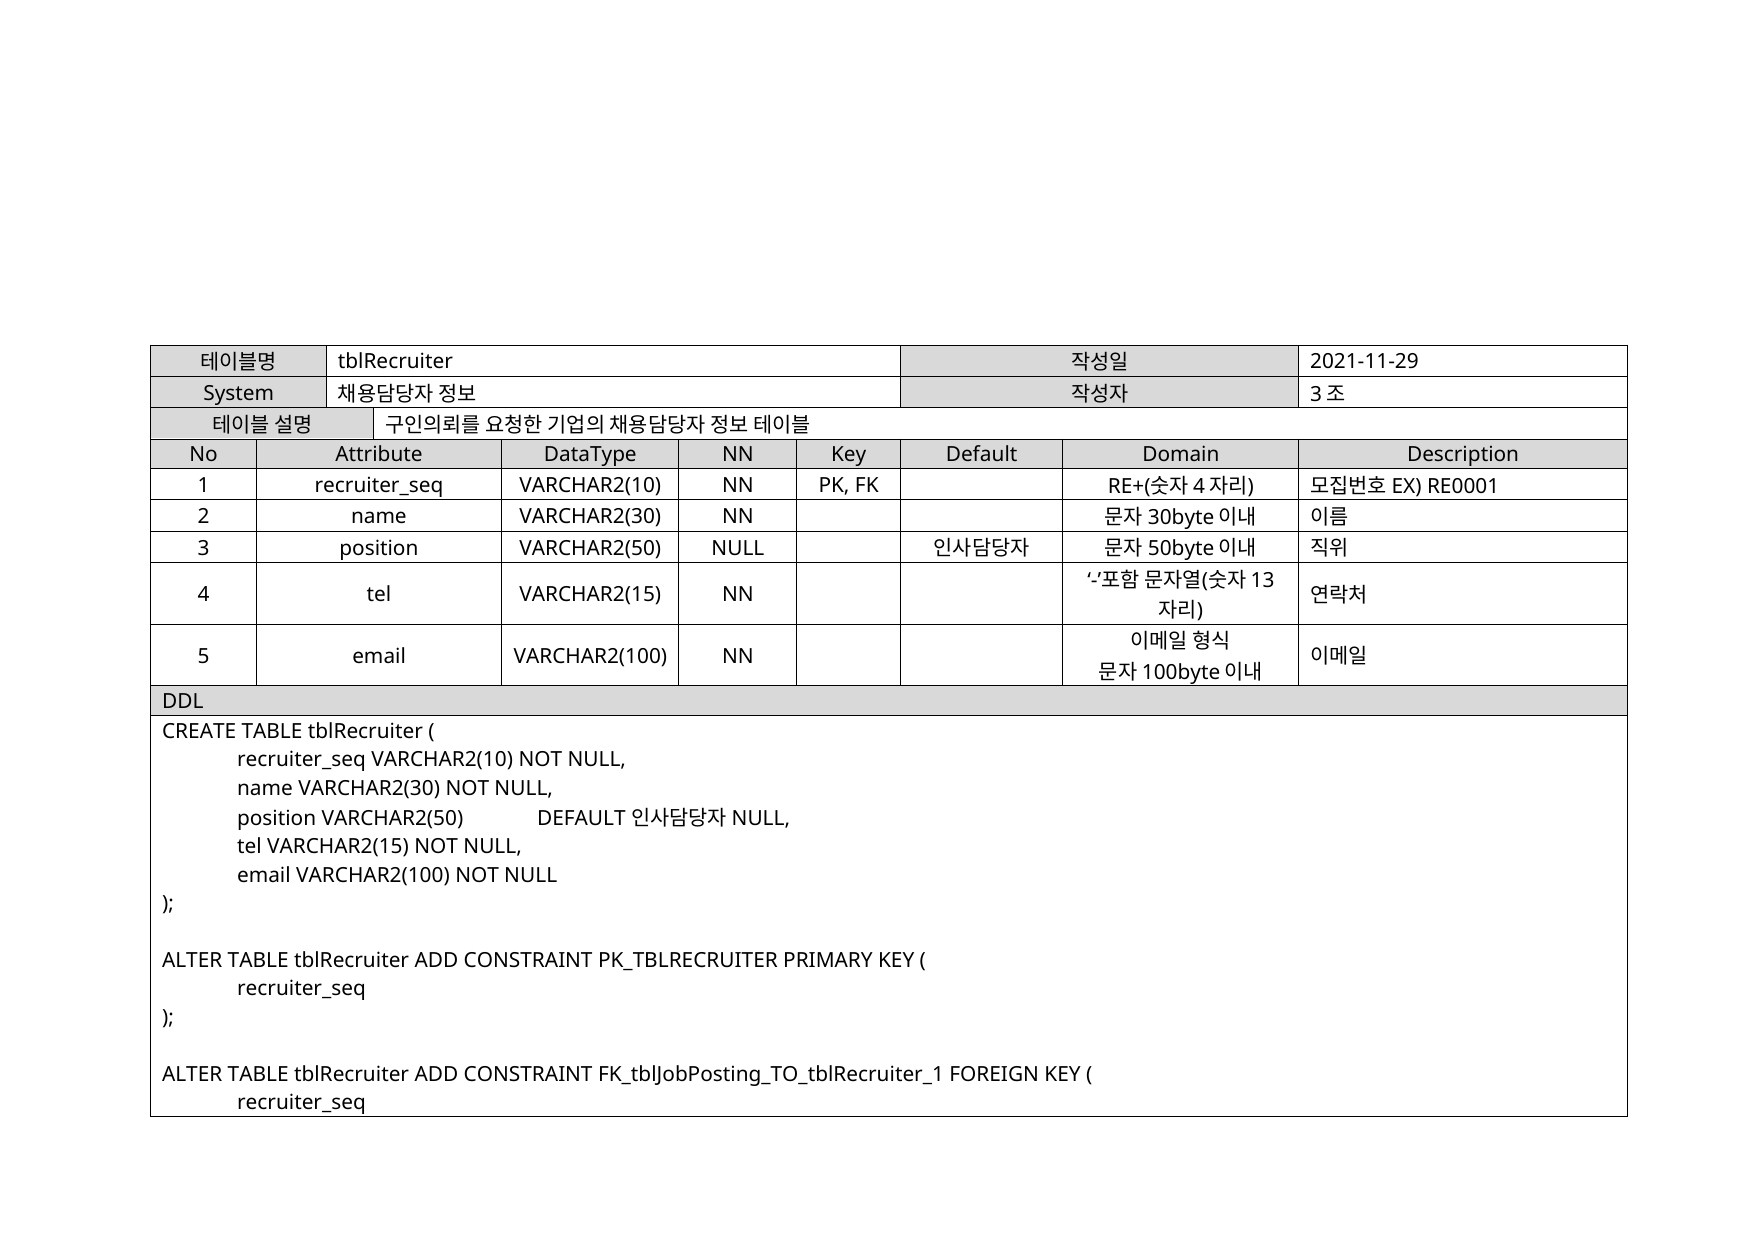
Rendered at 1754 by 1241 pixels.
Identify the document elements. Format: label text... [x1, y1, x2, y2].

table_cell tel [257, 563, 501, 624]
table_cell 인사담당자 [901, 532, 1062, 562]
table_cell 작성자 [901, 377, 1298, 407]
table_cell System [151, 377, 326, 407]
table_cell [797, 532, 900, 562]
table_cell NULL [679, 532, 796, 562]
table_cell 연락처 [1299, 563, 1627, 624]
table_cell NN [679, 625, 796, 685]
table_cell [151, 716, 1627, 1116]
table_cell [797, 500, 900, 531]
table_cell 모집번호 EX) RE0001 [1299, 469, 1627, 499]
table_cell 테이블 설명 [151, 408, 373, 438]
table_cell 이름 [1299, 500, 1627, 531]
table_cell [901, 625, 1062, 685]
table_cell 2 [151, 500, 256, 531]
table_header 작성일 [901, 346, 1298, 376]
table_cell VARCHAR2(50) [502, 532, 678, 562]
table_cell Attribute [257, 440, 501, 468]
table_header 테이블명 [151, 346, 326, 376]
table_cell ‘-’포함 문자열(숫자13자리) [1063, 563, 1298, 624]
table_cell VARCHAR2(15) [502, 563, 678, 624]
table_cell RE+(숫자4자리) [1063, 469, 1298, 499]
table_cell PK, FK [797, 469, 900, 499]
table_cell Key [797, 440, 900, 468]
table_cell VARCHAR2(30) [502, 500, 678, 531]
table_header 2021-11-29 [1299, 346, 1627, 376]
table_cell 5 [151, 625, 256, 685]
table_cell 구인의뢰를 요청한 기업의 채용담당자 정보 테이블 [374, 408, 1627, 438]
table_cell [901, 469, 1062, 499]
table_cell VARCHAR2(10) [502, 469, 678, 499]
table_cell No [151, 440, 256, 468]
table_cell name [257, 500, 501, 531]
table_cell Domain [1063, 440, 1298, 468]
table_cell 3 [151, 532, 256, 562]
table_cell 3조 [1299, 377, 1627, 407]
table_cell 문자 30byte이내 [1063, 500, 1298, 531]
table_cell Default [901, 440, 1062, 468]
table_cell [901, 563, 1062, 624]
table_cell 1 [151, 469, 256, 499]
table_cell 4 [151, 563, 256, 624]
table_cell [797, 563, 900, 624]
table_cell NN [679, 469, 796, 499]
table_cell [797, 625, 900, 685]
table_cell 문자 50byte이내 [1063, 532, 1298, 562]
table_cell NN [679, 500, 796, 531]
table_cell Description [1299, 440, 1627, 468]
table_cell DataType [502, 440, 678, 468]
table_cell email [257, 625, 501, 685]
table_cell NN [679, 563, 796, 624]
table_cell recruiter_seq [257, 469, 501, 499]
table_cell 직위 [1299, 532, 1627, 562]
table_cell 채용담당자 정보 [327, 377, 900, 407]
table_cell VARCHAR2(100) [502, 625, 678, 685]
table_cell [901, 500, 1062, 531]
table_cell NN [679, 440, 796, 468]
table_cell position [257, 532, 501, 562]
table_header tblRecruiter [327, 346, 900, 376]
table_cell 이메일 [1299, 625, 1627, 685]
table_cell DDL [151, 686, 1627, 715]
table_cell 이메일 형식 문자 100byte이내 [1063, 625, 1298, 685]
